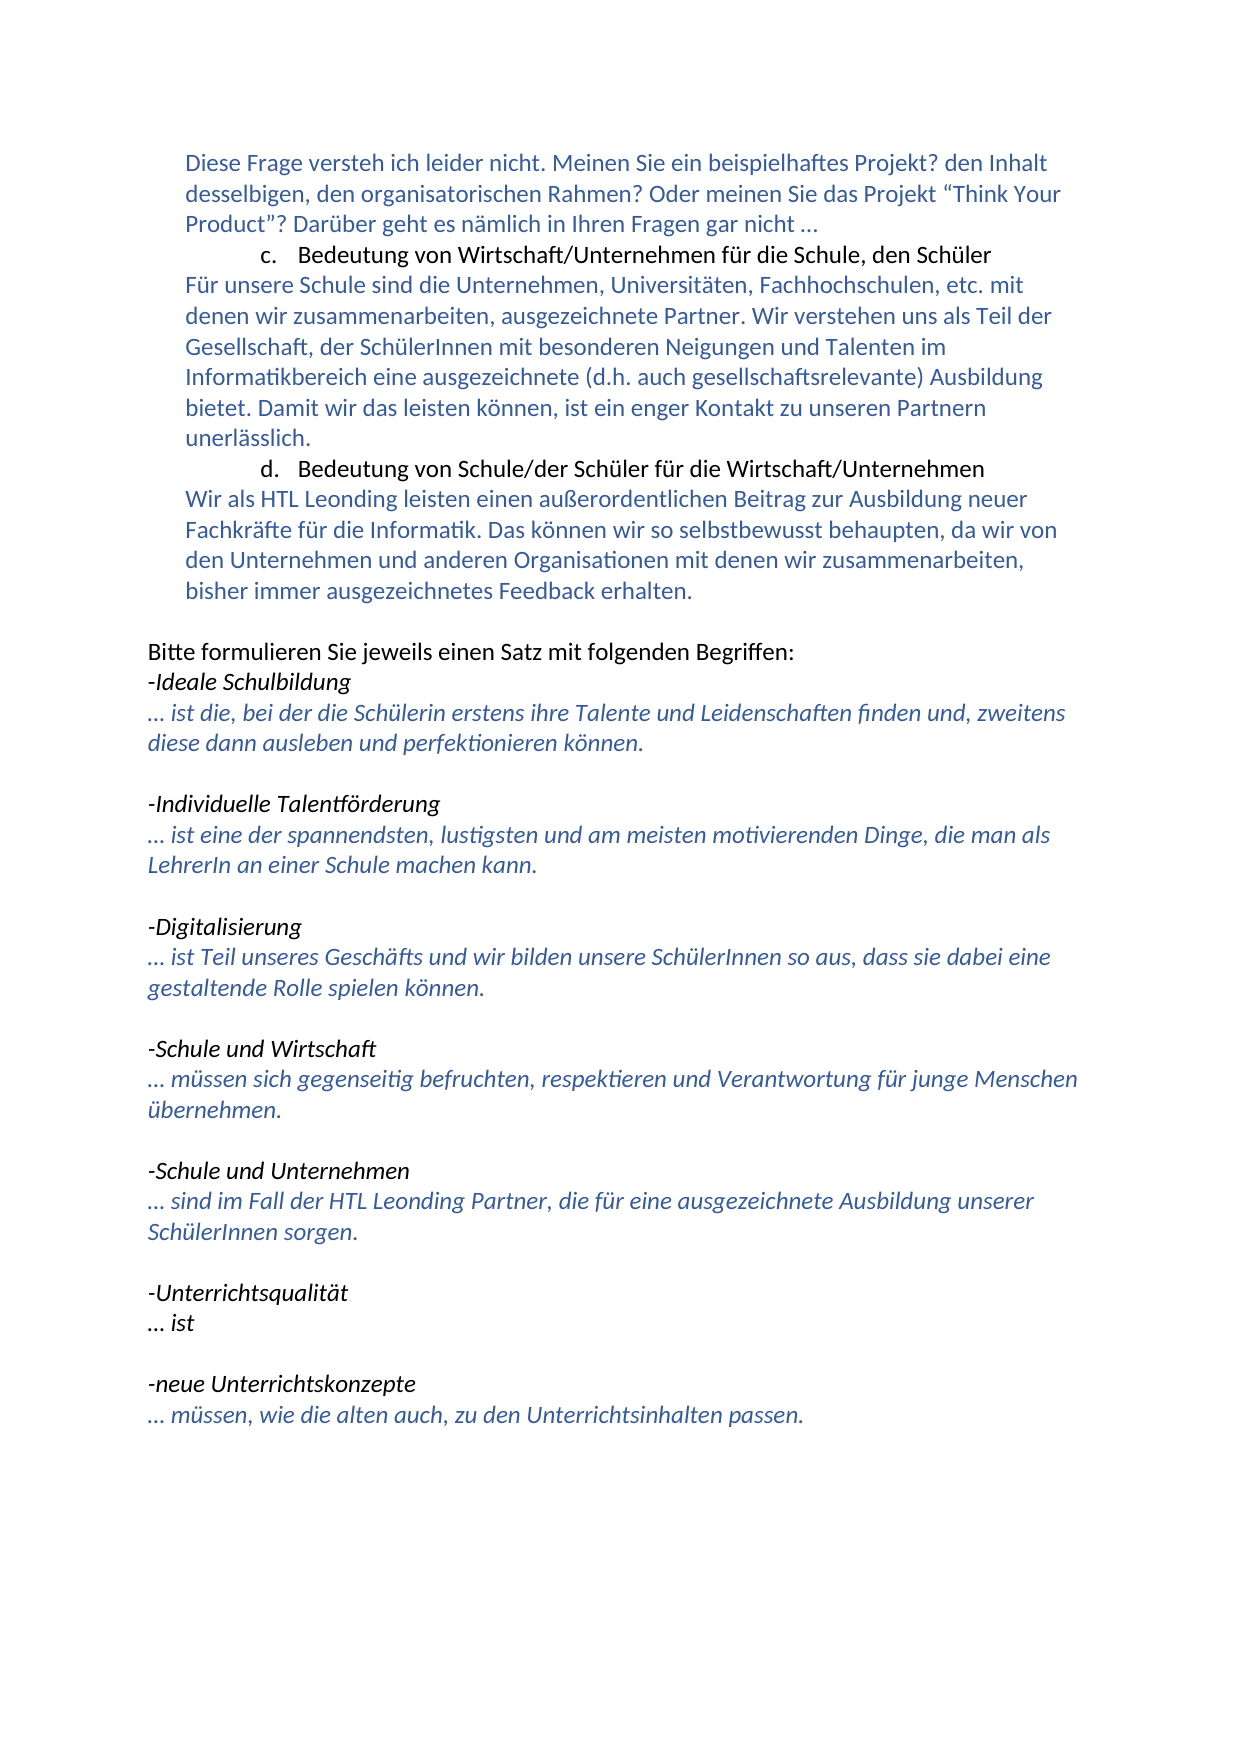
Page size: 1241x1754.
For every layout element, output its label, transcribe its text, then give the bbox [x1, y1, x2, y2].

text … ist die, bei der die Schülerin erstens ihre Talente und Leidenschaften finden und, zweitens diese dann ausleben und perfektionieren können. [148, 697, 1093, 758]
text … ist Teil unseres Geschäfts und wir bilden unsere SchülerInnen so aus, dass sie dabei eine gestaltende Rolle spielen können. [148, 941, 1093, 1002]
text -Individuelle Talentförderung [148, 788, 1093, 819]
text -Ideale Schulbildung [148, 666, 1093, 697]
text … sind im Fall der HTL Leonding Partner, die für eine ausgezeichnete Ausbildung unserer SchülerInnen sorgen. [148, 1185, 1093, 1246]
text … ist eine der spannendsten, lustigsten und am meisten motivierenden Dinge, die man als LehrerIn an einer Schule machen kann. [148, 819, 1093, 880]
text … müssen sich gegenseitig befruchten, respektieren und Verantwortung für junge Menschen übernehmen. [148, 1063, 1093, 1124]
text … ist [148, 1307, 1093, 1338]
text … müssen, wie die alten auch, zu den Unterrichtsinhalten passen. [148, 1399, 1093, 1429]
text -Unterrichtsqualität [148, 1277, 1093, 1307]
text -Schule und Unternehmen [148, 1155, 1093, 1185]
list Bedeutung von Wirtschaft/Unternehmen für die Schule, den Schüler [260, 239, 1093, 270]
text -Digitalisierung [148, 911, 1093, 941]
text -neue Unterrichtskonzepte [148, 1368, 1093, 1399]
list Für unsere Schule sind die Unternehmen, Universitäten, Fachhochschulen, etc. mit denen wir zusammenarbeiten, ausgezeichnete Partner. Wir verstehen uns als Teil der Gesellschaft, der SchülerInnen mit besonderen Neigungen und Talenten im Informatikbereich eine ausgezeichnete (d.h. auch gesellschaftsrelevante) Ausbildung bietet. Damit wir das leisten können, ist ein enger Kontakt zu unseren Partnern unerlässlich. [185, 270, 1093, 453]
list Wir als HTL Leonding leisten einen außerordentlichen Beitrag zur Ausbildung neuer Fachkräfte für die Informatik. Das können wir so selbstbewusst behaupten, da wir von den Unternehmen und anderen Organisationen mit denen wir zusammenarbeiten, bisher immer ausgezeichnetes Feedback erhalten. [185, 483, 1093, 605]
text -Schule und Wirtschaft [148, 1033, 1093, 1063]
list Bedeutung von Schule/der Schüler für die Wirtschaft/Unternehmen [260, 453, 1093, 483]
text Bitte formulieren Sie jeweils einen Satz mit folgenden Begriffen: [148, 636, 1093, 666]
list Diese Frage versteh ich leider nicht. Meinen Sie ein beispielhaftes Projekt? den Inhalt desselbigen, den organisatorischen Rahmen? Oder meinen Sie das Projekt “Think Your Product”? Darüber geht es nämlich in Ihren Fragen gar nicht … [185, 148, 1093, 239]
